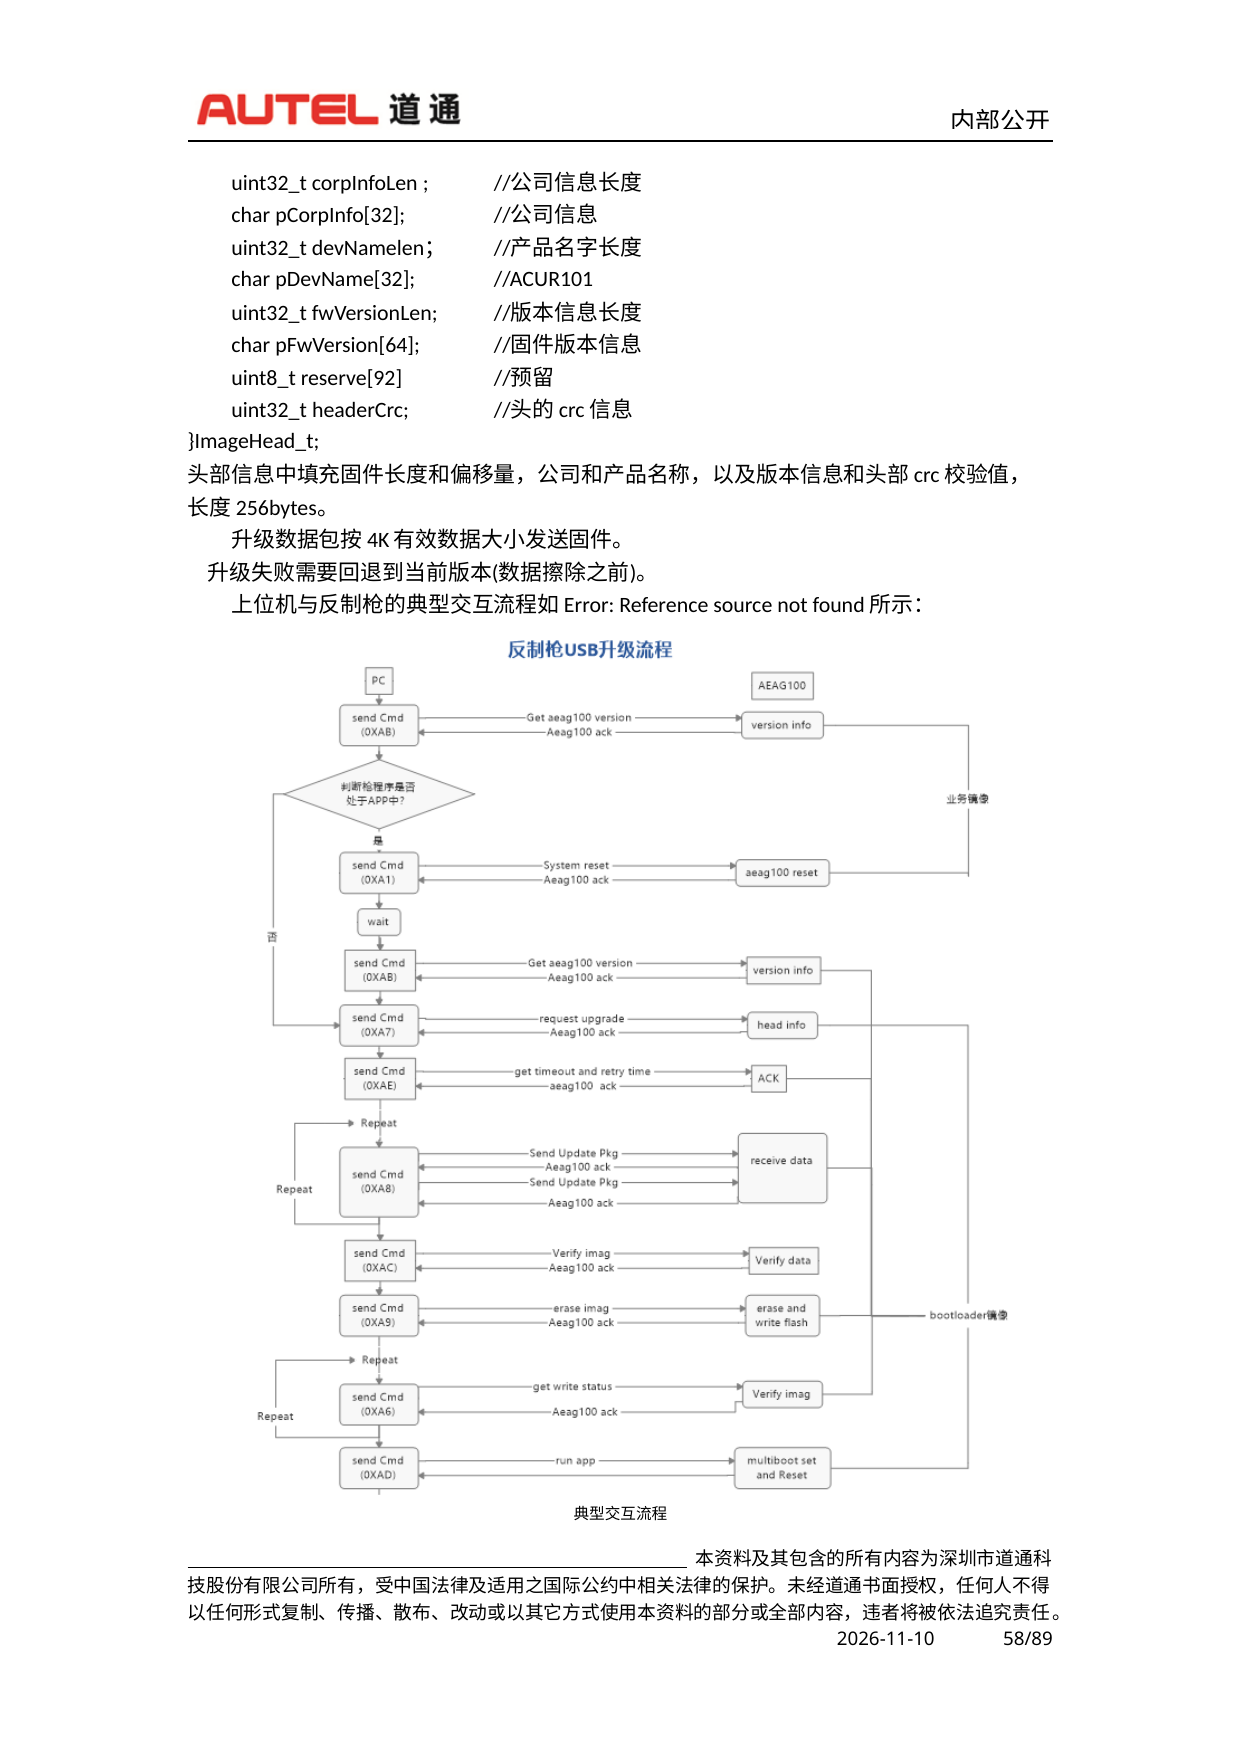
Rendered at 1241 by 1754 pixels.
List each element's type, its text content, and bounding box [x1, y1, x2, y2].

picture [187, 619, 1053, 1496]
text uint8_t reserve[92] //预留 uint32_t headerCrc; //头的crc信息 [231, 359, 1053, 424]
text }ImageHead_t; [187, 424, 1053, 457]
text 头部信息中填充固件长度和偏移量，公司和产品名称，以及版本信息和头部crc校验值，长度256bytes。 [187, 457, 1053, 522]
text 典型交互流程 [187, 1497, 1053, 1529]
text 升级数据包按4K有效数据大小发送固件。 [187, 522, 1053, 554]
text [231, 164, 1053, 359]
text 升级失败需要回退到当前版本(数据擦除之前)。 [187, 554, 1053, 587]
picture [187, 88, 469, 130]
